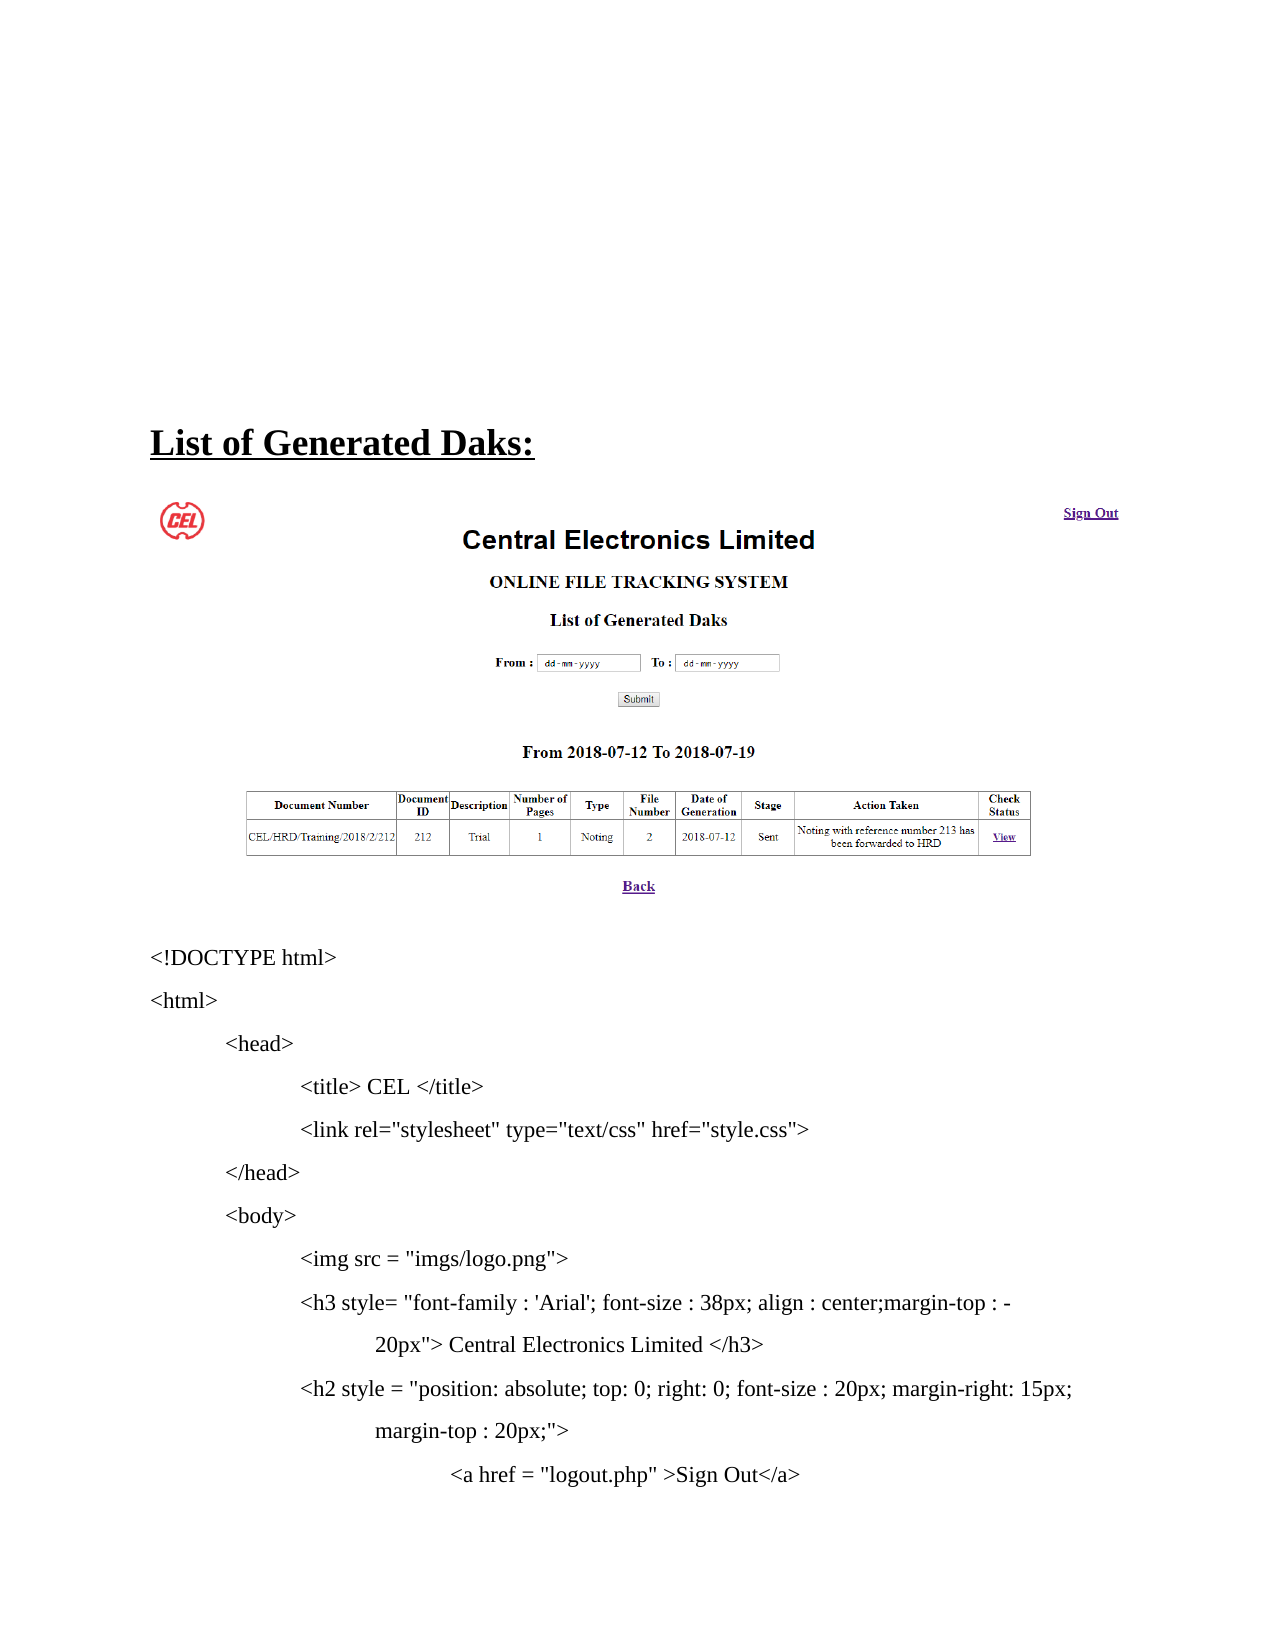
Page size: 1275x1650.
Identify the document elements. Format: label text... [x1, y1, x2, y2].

text <body> [150, 1202, 1125, 1229]
text <html> [150, 987, 1125, 1014]
text 20px"> Central Electronics Limited </h3> [300, 1332, 1125, 1358]
text <h3 style= "font-family : 'Arial'; font-size : 38px; align : center;margin-top : - [150, 1288, 1125, 1315]
text margin-top : 20px;"> [300, 1418, 1125, 1444]
text <h2 style = "position: absolute; top: 0; right: 0; font-size : 20px; margin-right: 15px; [150, 1374, 1125, 1401]
text <head> [150, 1030, 1125, 1057]
subtitle List of Generated Daks: [150, 421, 1125, 464]
text <img src = "imgs/logo.png"> [150, 1246, 1125, 1272]
text <title> CEL </title> [150, 1073, 1125, 1100]
text <link rel="stylesheet" type="text/css" href="style.css"> [150, 1116, 1125, 1143]
text </head> [150, 1159, 1125, 1186]
text <a href = "logout.php" >Sign Out</a> [150, 1461, 1125, 1487]
text <!DOCTYPE html> [150, 944, 1125, 971]
picture [150, 492, 1125, 928]
